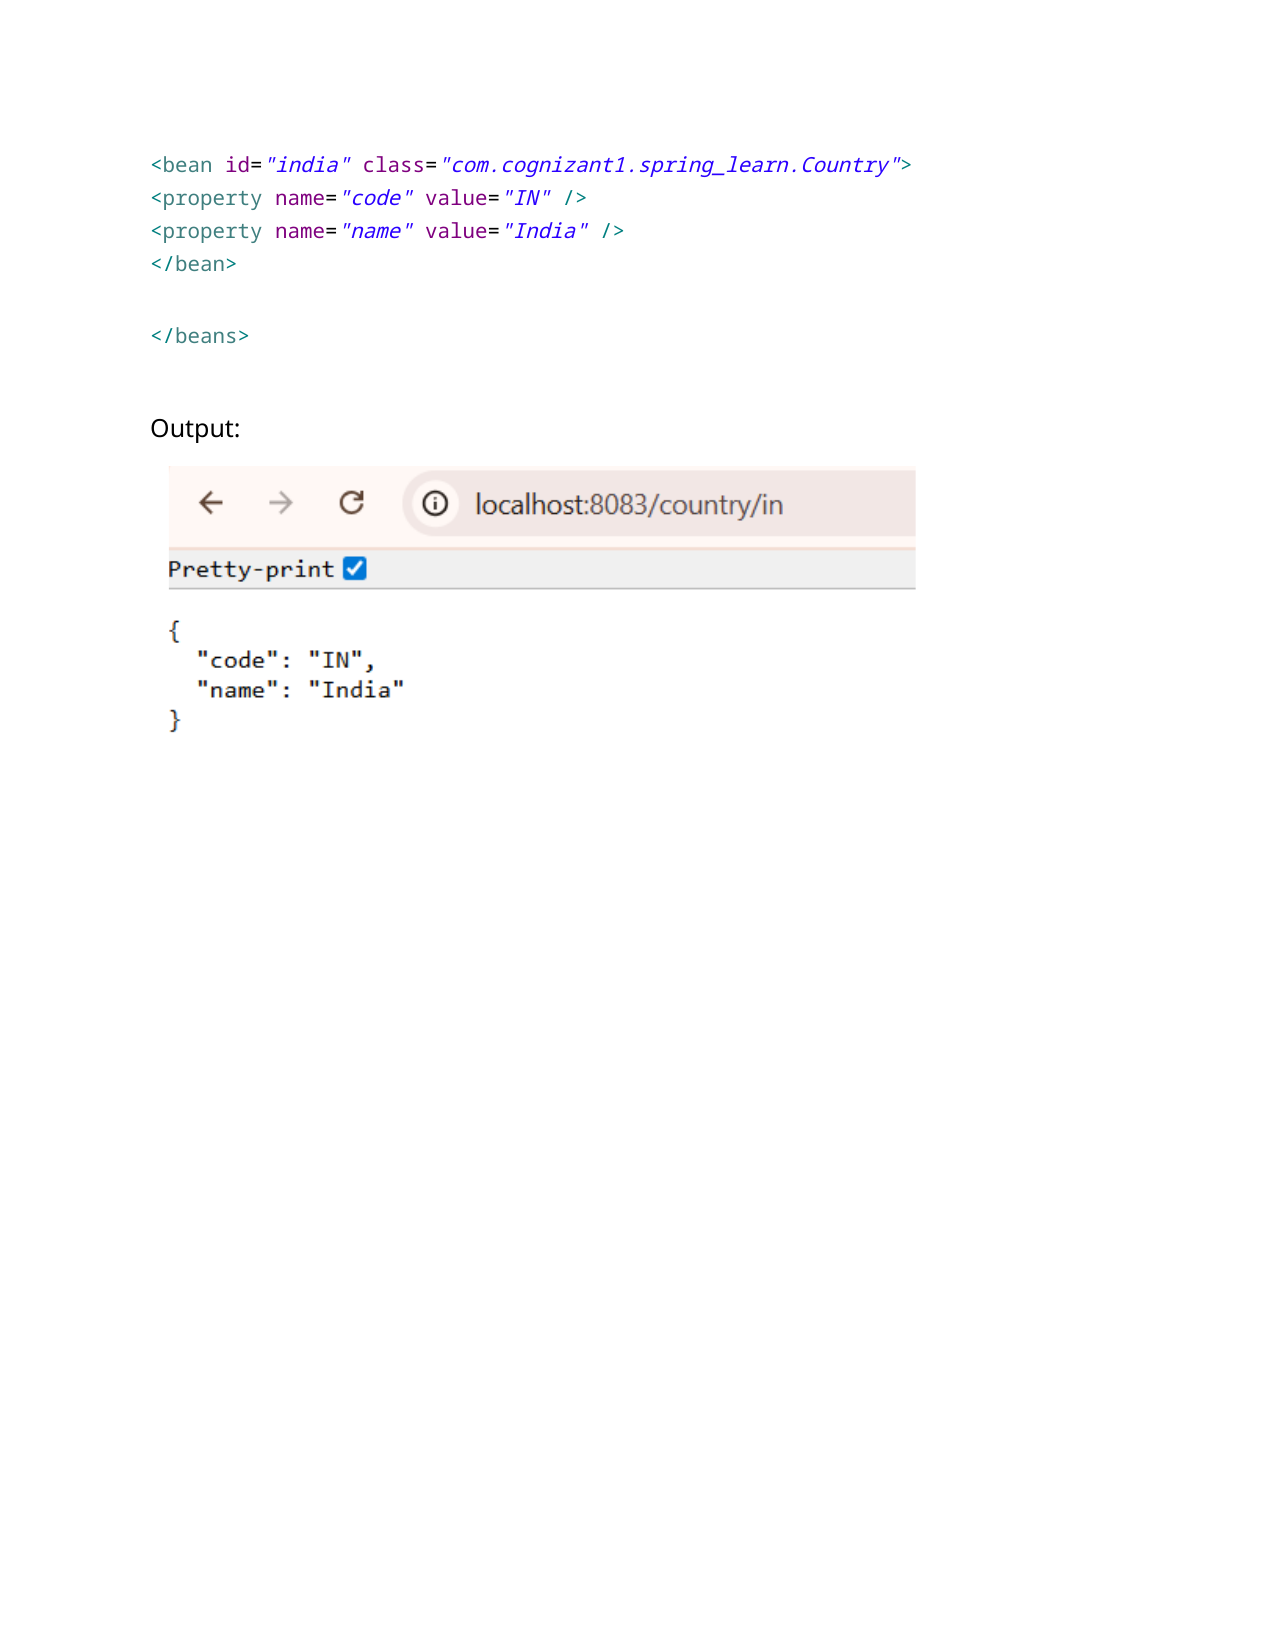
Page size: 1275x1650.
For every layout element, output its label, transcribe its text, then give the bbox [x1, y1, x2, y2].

text </beans> [150, 321, 1125, 349]
text <property name="name" value="India" /> [150, 216, 1125, 244]
text <bean id="india" class="com.cognizant1.spring_learn.Country"> [150, 150, 1125, 178]
text </bean> [150, 249, 1125, 277]
text Output: [150, 410, 1125, 444]
text <property name="code" value="IN" /> [150, 183, 1125, 211]
